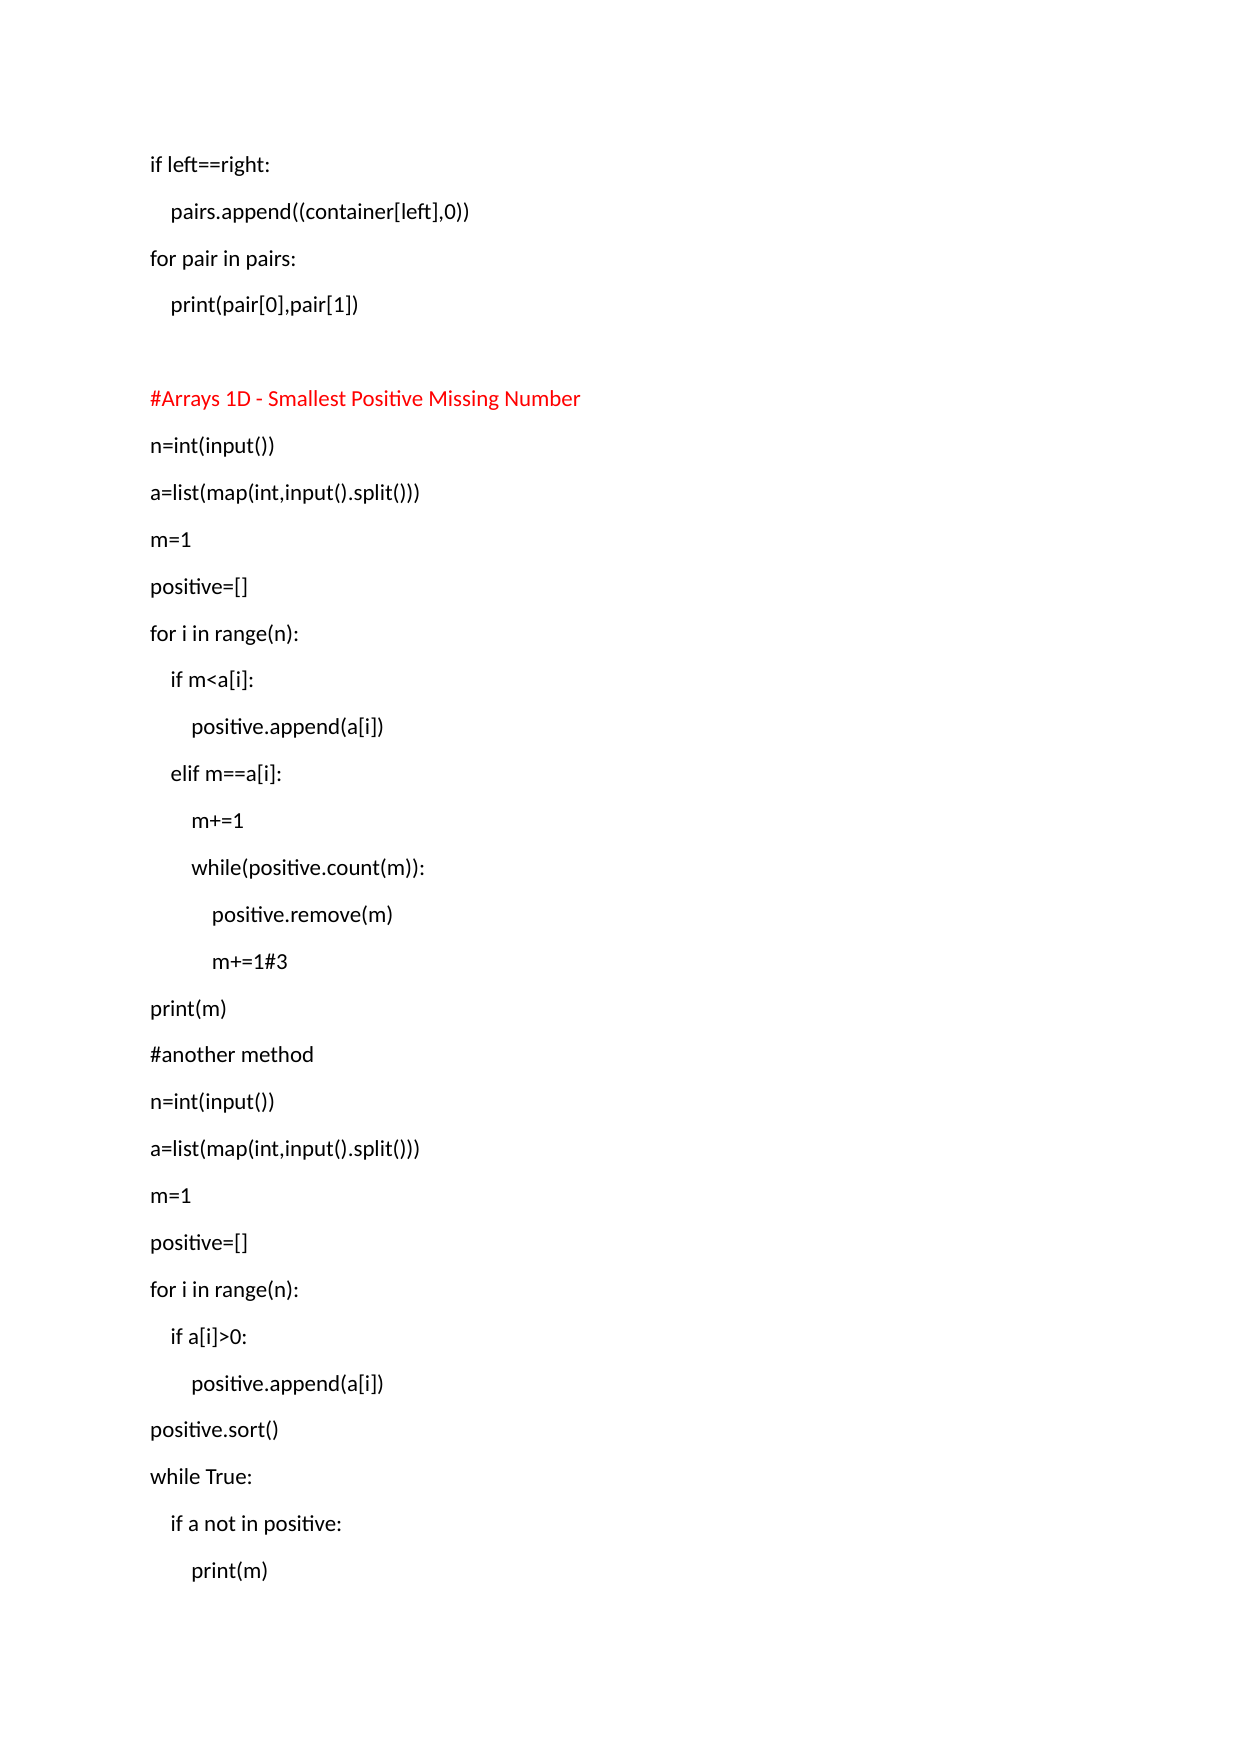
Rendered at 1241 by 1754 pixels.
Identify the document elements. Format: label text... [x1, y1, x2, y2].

text elif m==a[i]: [150, 759, 1090, 787]
text print(m) [150, 1556, 1090, 1584]
text positive.remove(m) [150, 900, 1090, 928]
text m+=1 [150, 806, 1090, 834]
text while(positive.count(m)): [150, 853, 1090, 881]
text m+=1#3 [150, 947, 1090, 975]
text for i in range(n): [150, 1275, 1090, 1303]
text while True: [150, 1462, 1090, 1491]
text positive=[] [150, 1228, 1090, 1256]
text print(pair[0],pair[1]) [150, 291, 1090, 319]
text a=list(map(int,input().split())) [150, 1134, 1090, 1162]
text n=int(input()) [150, 431, 1090, 459]
text for i in range(n): [150, 619, 1090, 647]
text positive.sort() [150, 1416, 1090, 1444]
text m=1 [150, 1181, 1090, 1209]
text n=int(input()) [150, 1087, 1090, 1116]
text for pair in pairs: [150, 244, 1090, 272]
text m=1 [150, 525, 1090, 553]
text positive.append(a[i]) [150, 712, 1090, 741]
text #Arrays 1D - Smallest Positive Missing Number [150, 384, 1090, 412]
text if a[i]>0: [150, 1322, 1090, 1350]
text print(m) [150, 994, 1090, 1022]
text pairs.append((container[left],0)) [150, 197, 1090, 225]
text positive.append(a[i]) [150, 1369, 1090, 1397]
text positive=[] [150, 572, 1090, 600]
text a=list(map(int,input().split())) [150, 478, 1090, 506]
text #another method [150, 1041, 1090, 1069]
text if left==right: [150, 150, 1090, 178]
text if a not in positive: [150, 1509, 1090, 1537]
text if m<a[i]: [150, 666, 1090, 694]
